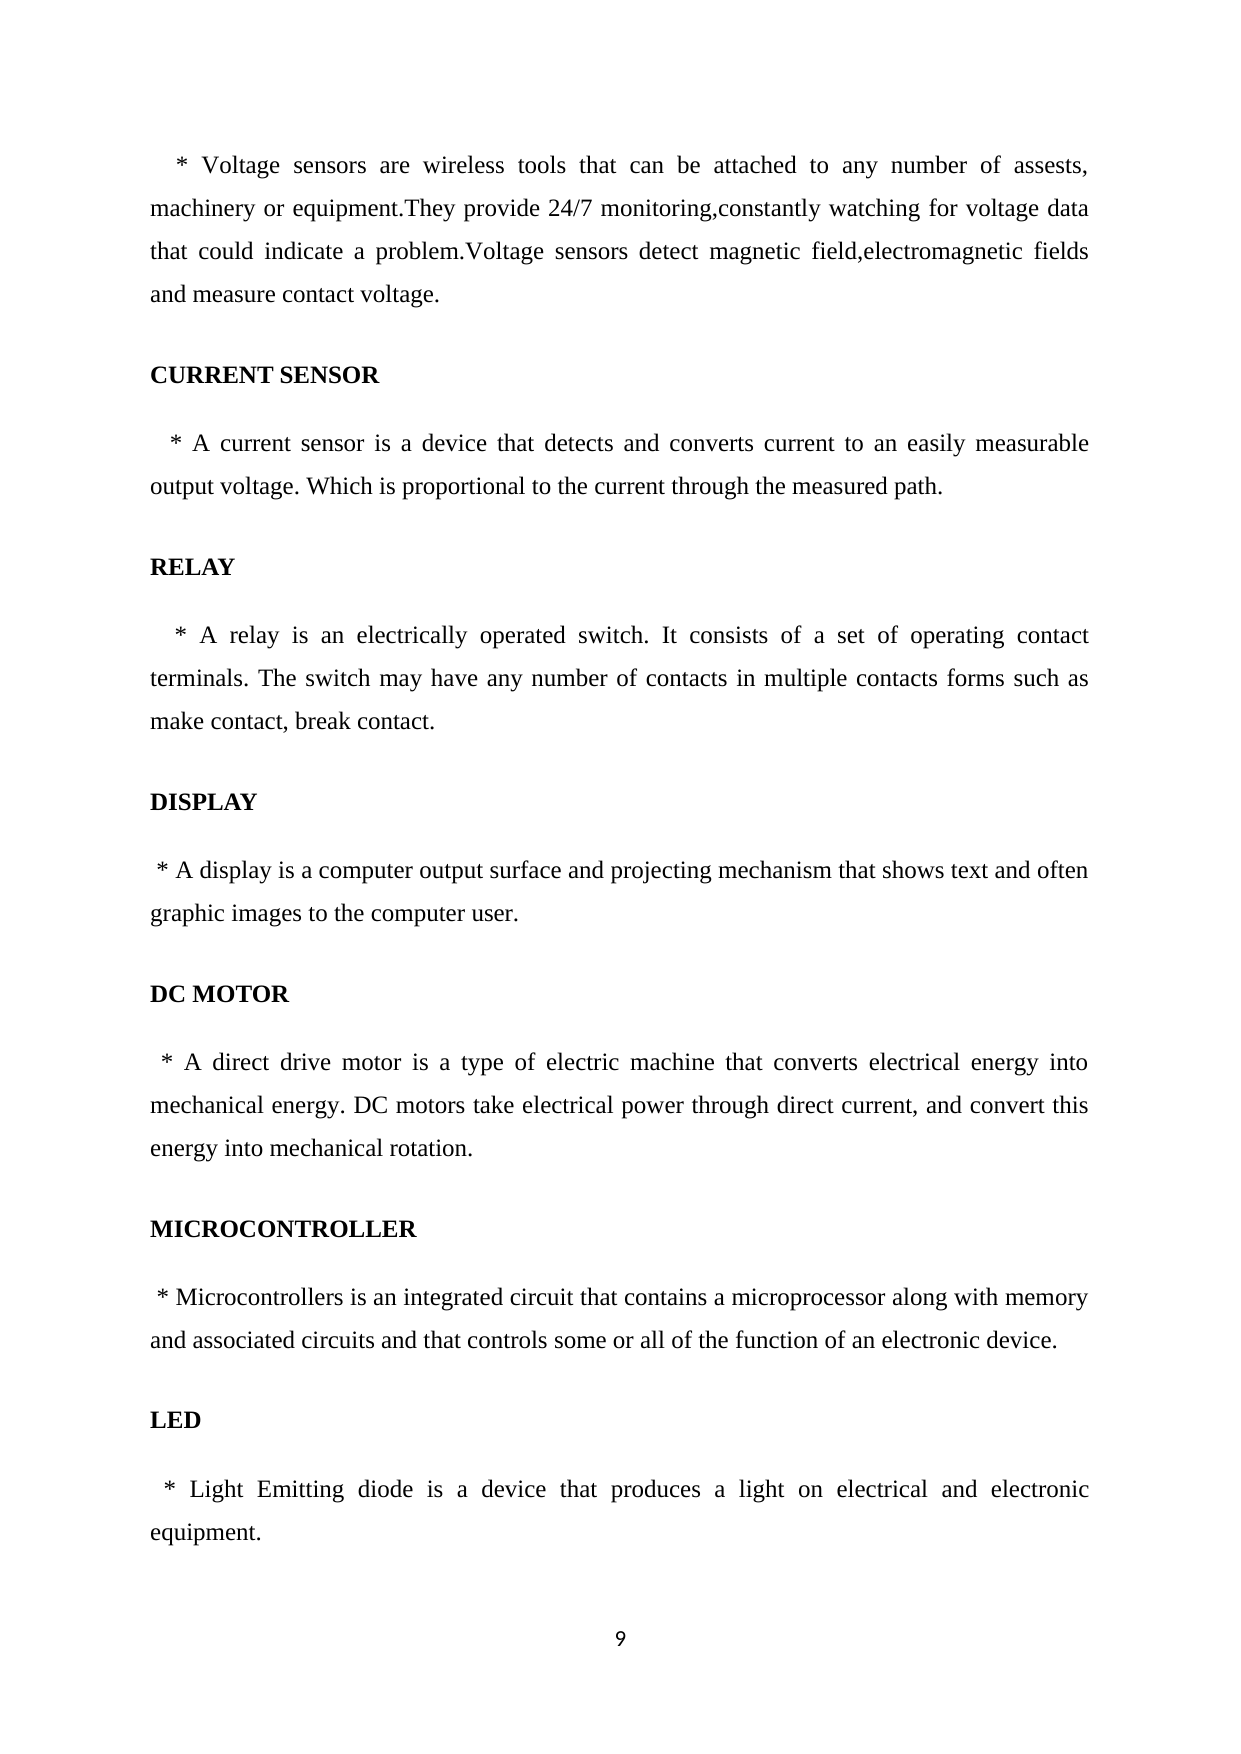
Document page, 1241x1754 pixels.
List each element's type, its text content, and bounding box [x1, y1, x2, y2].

text * A relay is an electrically operated switch. It consists of a set of operating contact terminals. The switch may have any number of contacts in multiple contacts forms such as make contact, break contact. [150, 620, 1090, 735]
text MICROCONTROLLER [150, 1214, 1090, 1242]
text DC MOTOR [150, 979, 1090, 1007]
text * A direct drive motor is a type of electric machine that converts electrical energy into mechanical energy. DC motors take electrical power through direct current, and convert this energy into mechanical rotation. [150, 1047, 1090, 1162]
text LED [150, 1406, 1090, 1434]
text * Light Emitting diode is a device that produces a light on electrical and electronic equipment. [150, 1474, 1090, 1546]
text CURRENT SENSOR [150, 360, 1090, 389]
text * A current sensor is a device that detects and converts current to an easily measurable output voltage. Which is proportional to the current through the measured path. [150, 428, 1090, 500]
text * A display is a computer output surface and projecting mechanism that shows text and often graphic images to the computer user. [150, 855, 1090, 927]
text * Voltage sensors are wireless tools that can be attached to any number of assests, machinery or equipment.They provide 24/7 monitoring,constantly watching for voltage data that could indicate a problem.Voltage sensors detect magnetic field,electromagnetic fields and measure contact voltage. [150, 150, 1090, 308]
text * Microcontrollers is an integrated circuit that contains a microprocessor along with memory and associated circuits and that controls some or all of the function of an electronic device. [150, 1282, 1090, 1354]
text DISPLAY [150, 787, 1090, 816]
text RELAY [150, 552, 1090, 581]
